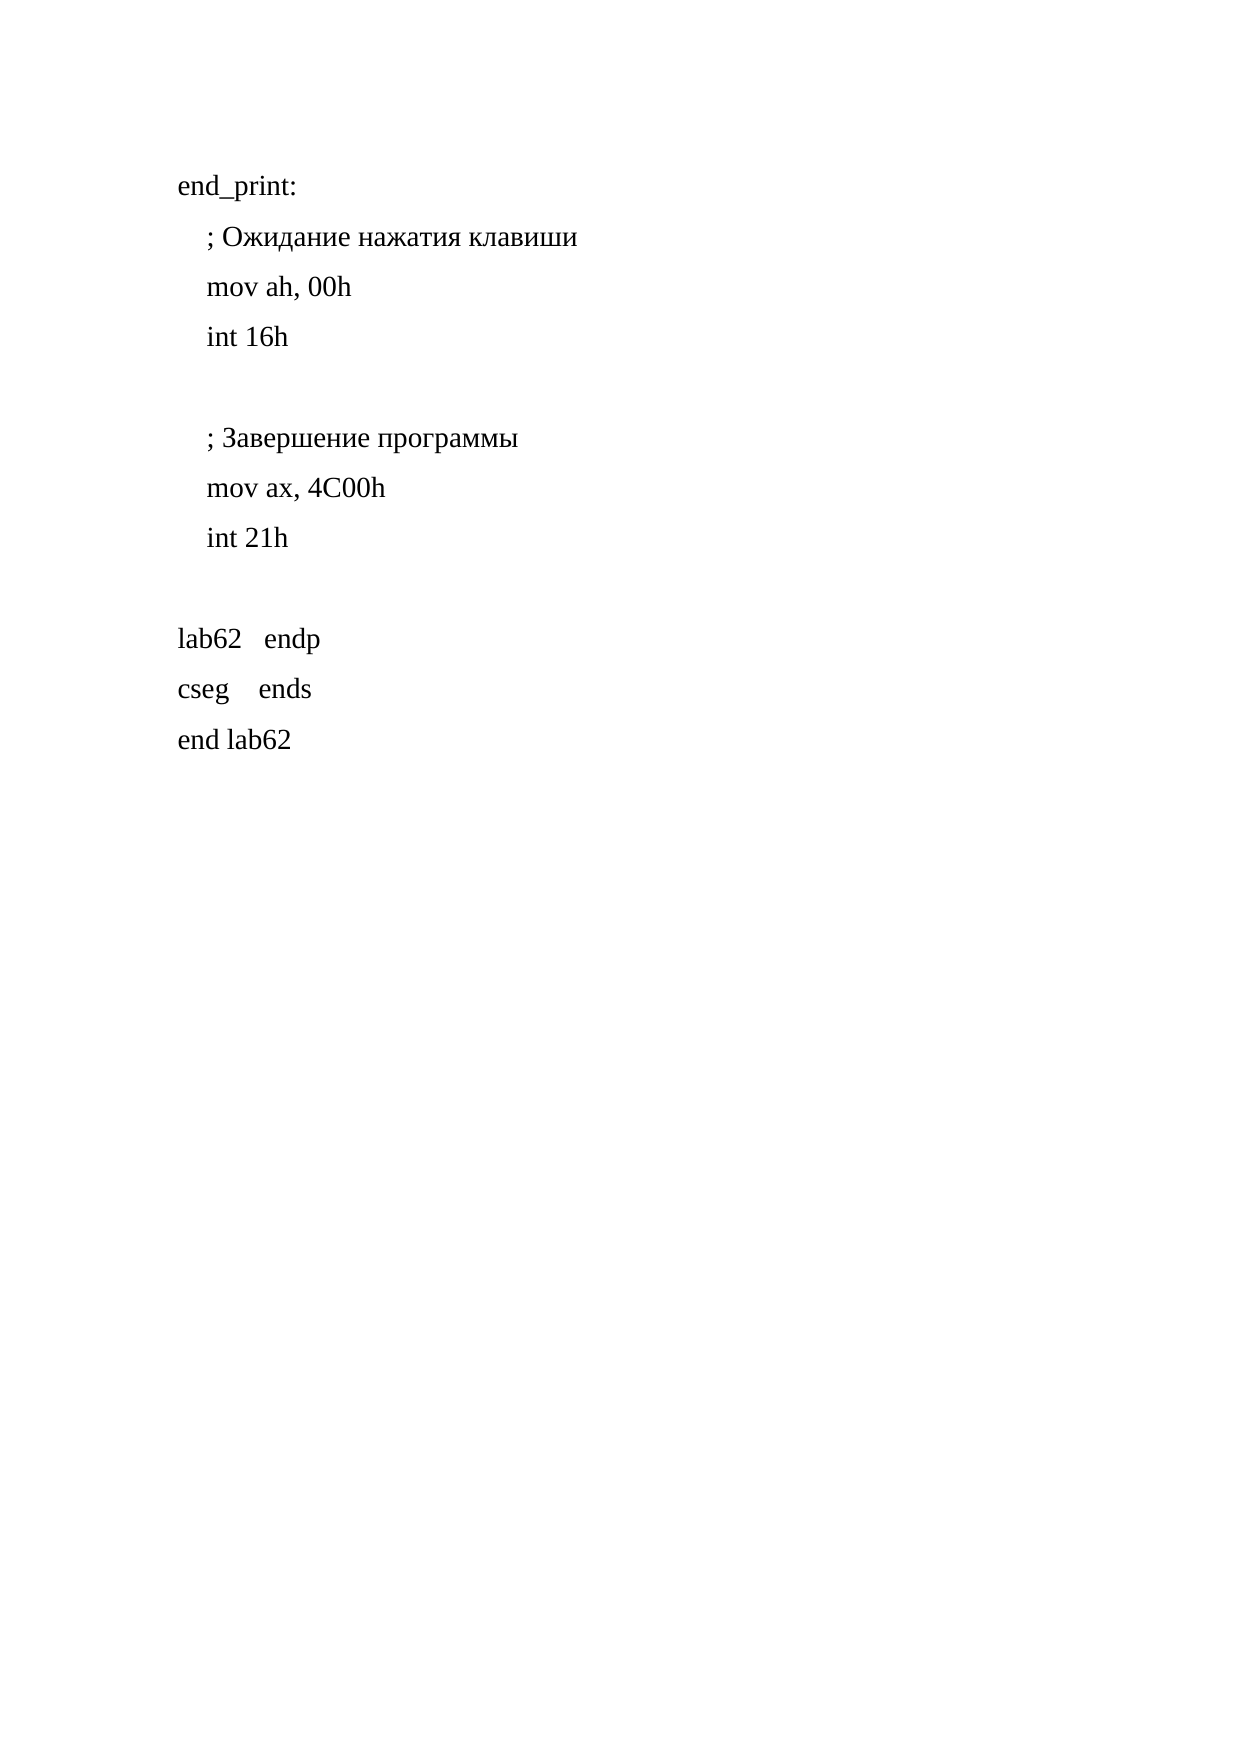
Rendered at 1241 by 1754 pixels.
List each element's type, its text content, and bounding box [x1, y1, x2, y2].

text mov ax, 4C00h [177, 470, 1152, 504]
text lab62 endp [177, 621, 1152, 655]
text ; Завершение программы [177, 420, 1152, 453]
text mov ah, 00h [177, 269, 1152, 303]
text ; Ожидание нажатия клавиши [177, 219, 1152, 252]
text int 21h [177, 521, 1152, 554]
text int 16h [177, 319, 1152, 353]
text end lab62 [177, 722, 1152, 755]
text end_print: [177, 168, 1152, 202]
text cseg ends [177, 672, 1152, 705]
